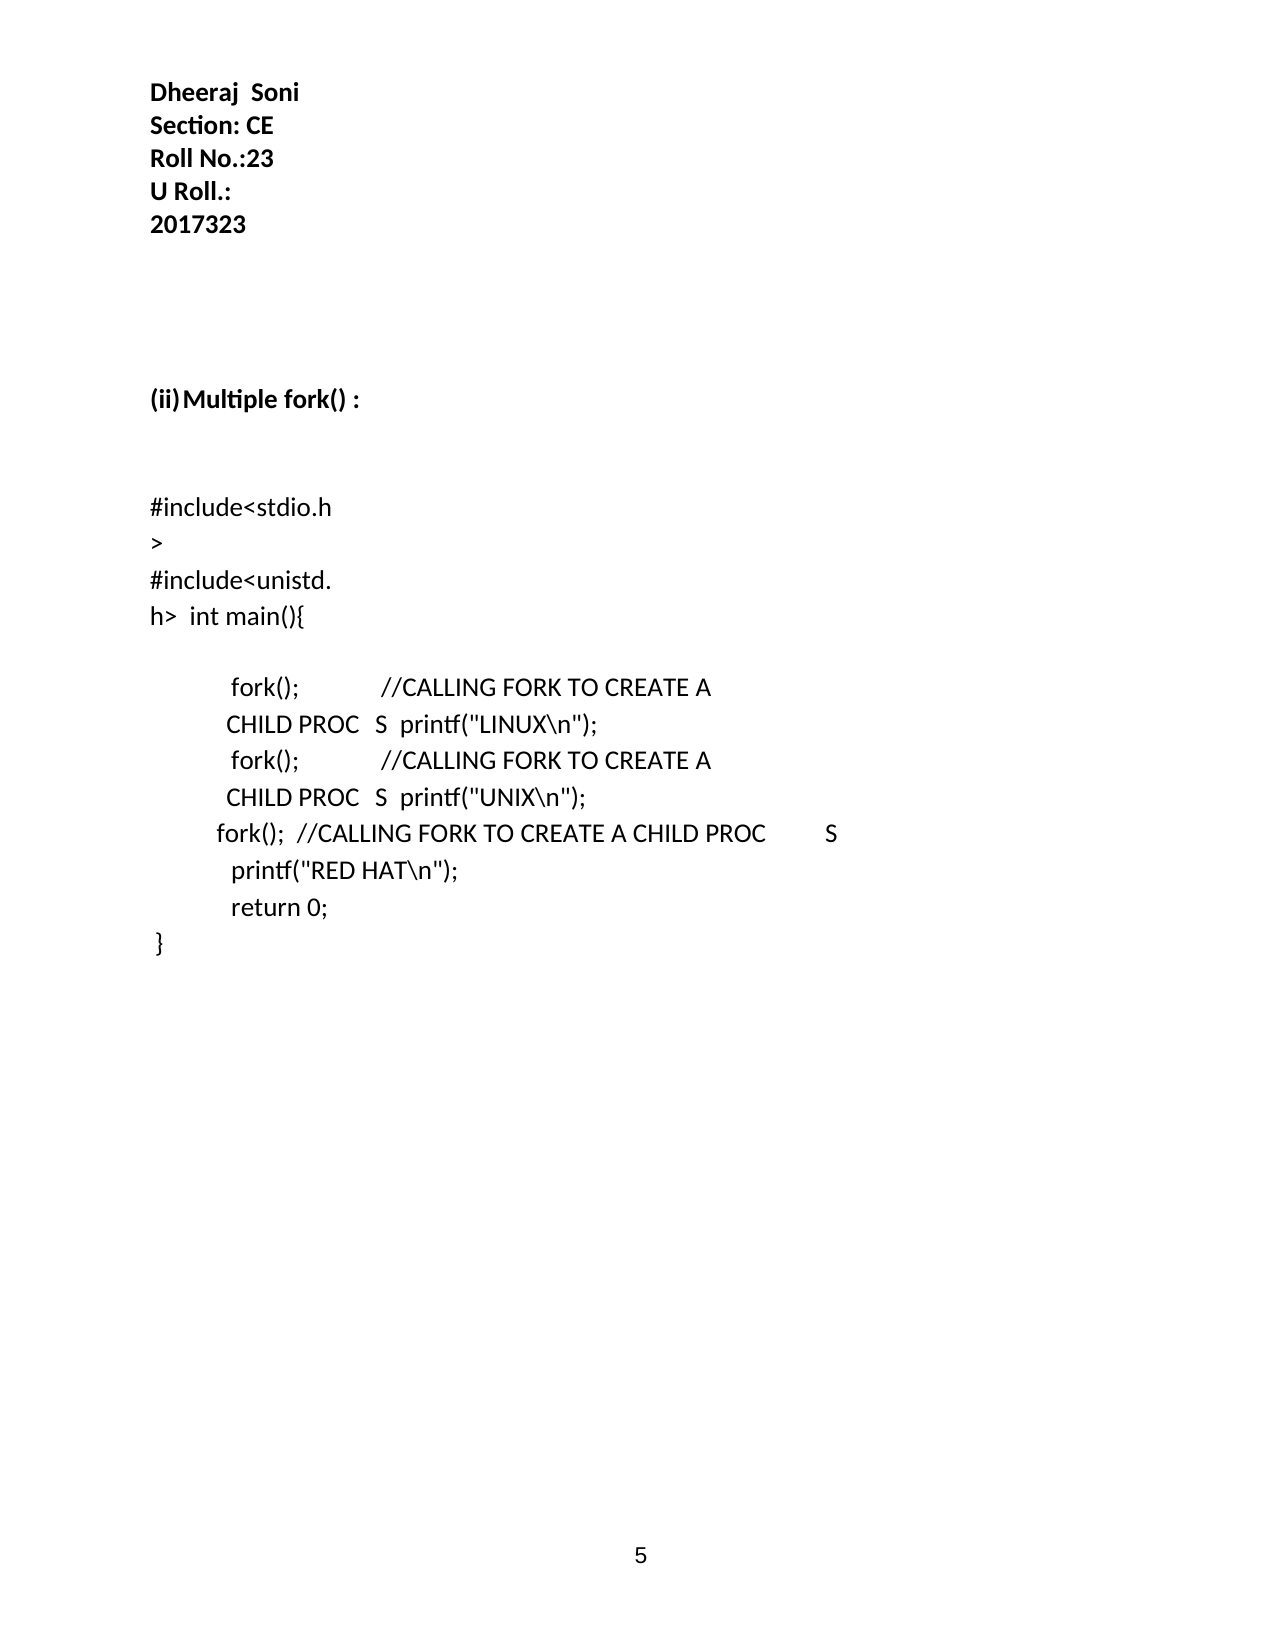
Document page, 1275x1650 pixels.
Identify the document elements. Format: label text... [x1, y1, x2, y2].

text } [148, 926, 743, 959]
text fork(); //CALLING FORK TO CREATE A CHILD PROC S printf("LINUX\n"); [225, 671, 743, 740]
list Multiple fork() : [150, 383, 1116, 416]
text fork(); //CALLING FORK TO CREATE A CHILD PROC S printf("UNIX\n"); [225, 743, 743, 813]
text fork(); //CALLING FORK TO CREATE A CHILD PROC S [150, 816, 1116, 849]
text return 0; [225, 890, 743, 923]
text printf("RED HAT\n"); [225, 853, 743, 886]
text #include<stdio.h> #include<unistd.h> int main(){ [148, 454, 335, 632]
